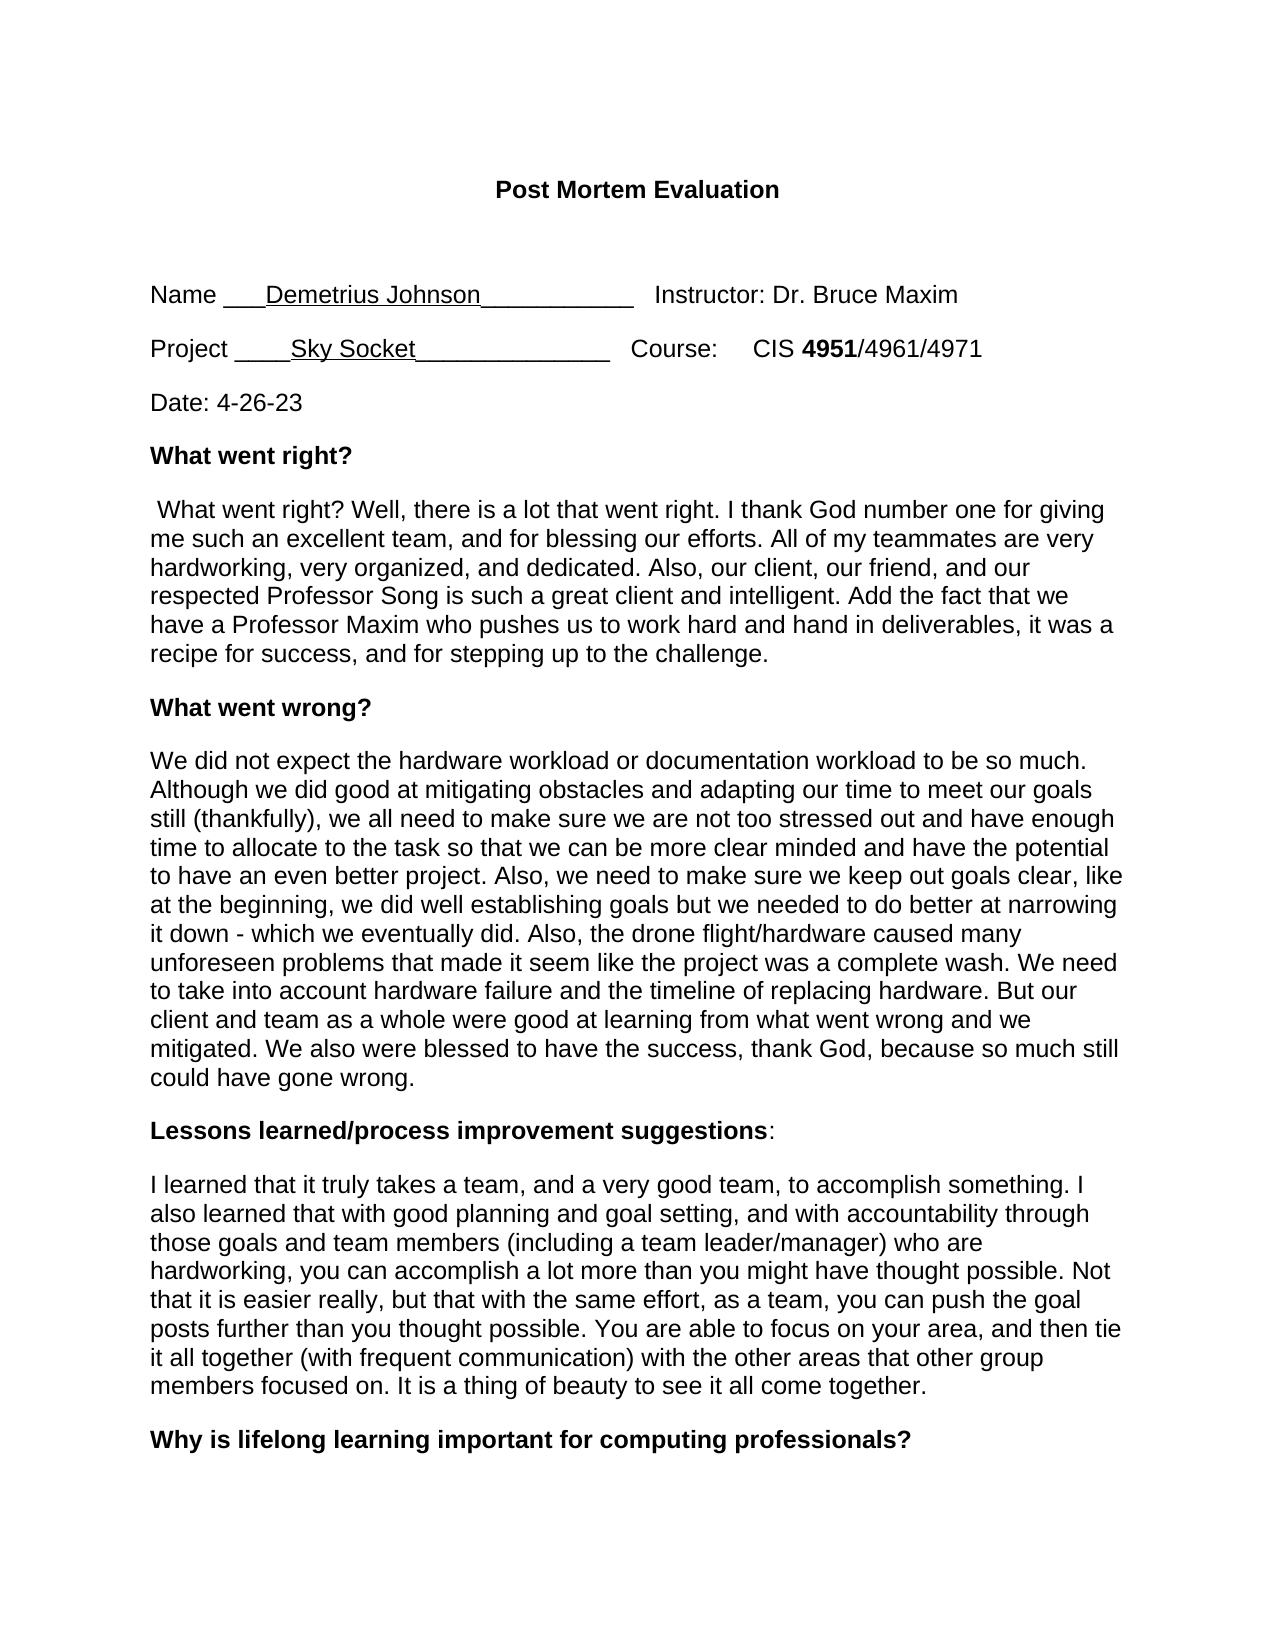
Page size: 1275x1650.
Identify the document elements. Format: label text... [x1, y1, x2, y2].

text What went wrong? [150, 693, 1125, 721]
text What went right? Well, there is a lot that went right. I thank God number one for giving me such an excellent team, and for blessing our efforts. All of my teammates are very hardworking, very organized, and dedicated. Also, our client, our friend, and our respected Professor Song is such a great client and intelligent. Add the fact that we have a Professor Maxim who pushes us to work hard and hand in deliverables, it was a recipe for success, and for stepping up to the challenge. [150, 495, 1125, 668]
text I learned that it truly takes a team, and a very good team, to accomplish something. I also learned that with good planning and goal setting, and with accountability through those goals and team members (including a team leader/manager) who are hardworking, you can accomplish a lot more than you might have thought possible. Not that it is easier really, but that with the same effort, as a team, you can push the goal posts further than you thought possible. You are able to focus on your area, and then tie it all together (with frequent communication) with the other areas that other group members focused on. It is a thing of beauty to see it all come together. [150, 1170, 1125, 1400]
text What went right? [150, 441, 1125, 470]
text Name ___Demetrius Johnson___________ Instructor: Dr. Bruce Maxim [150, 280, 1125, 309]
text We did not expect the hardware workload or documentation workload to be so much. Although we did good at mitigating obstacles and adapting our time to meet our goals still (thankfully), we all need to make sure we are not too stressed out and have enough time to allocate to the task so that we can be more clear minded and have the potential to have an even better project. Also, we need to make sure we keep out goals clear, like at the beginning, we did well establishing goals but we needed to do better at narrowing it down - which we eventually did. Also, the drone flight/hardware caused many unforeseen problems that made it seem like the project was a complete wash. We need to take into account hardware failure and the timeline of replacing hardware. But our client and team as a whole were good at learning from what went wrong and we mitigated. We also were blessed to have the success, thank God, because so much still could have gone wrong. [150, 746, 1125, 1091]
text Lessons learned/process improvement suggestions: [150, 1116, 1125, 1145]
text Date: 4-26-23 [150, 388, 1125, 416]
text Why is lifelong learning important for computing professionals? [150, 1425, 1125, 1454]
text Project ____Sky Socket______________ Course: CIS 4951/4961/4971 [150, 334, 1125, 363]
text Post Mortem Evaluation [150, 175, 1125, 204]
